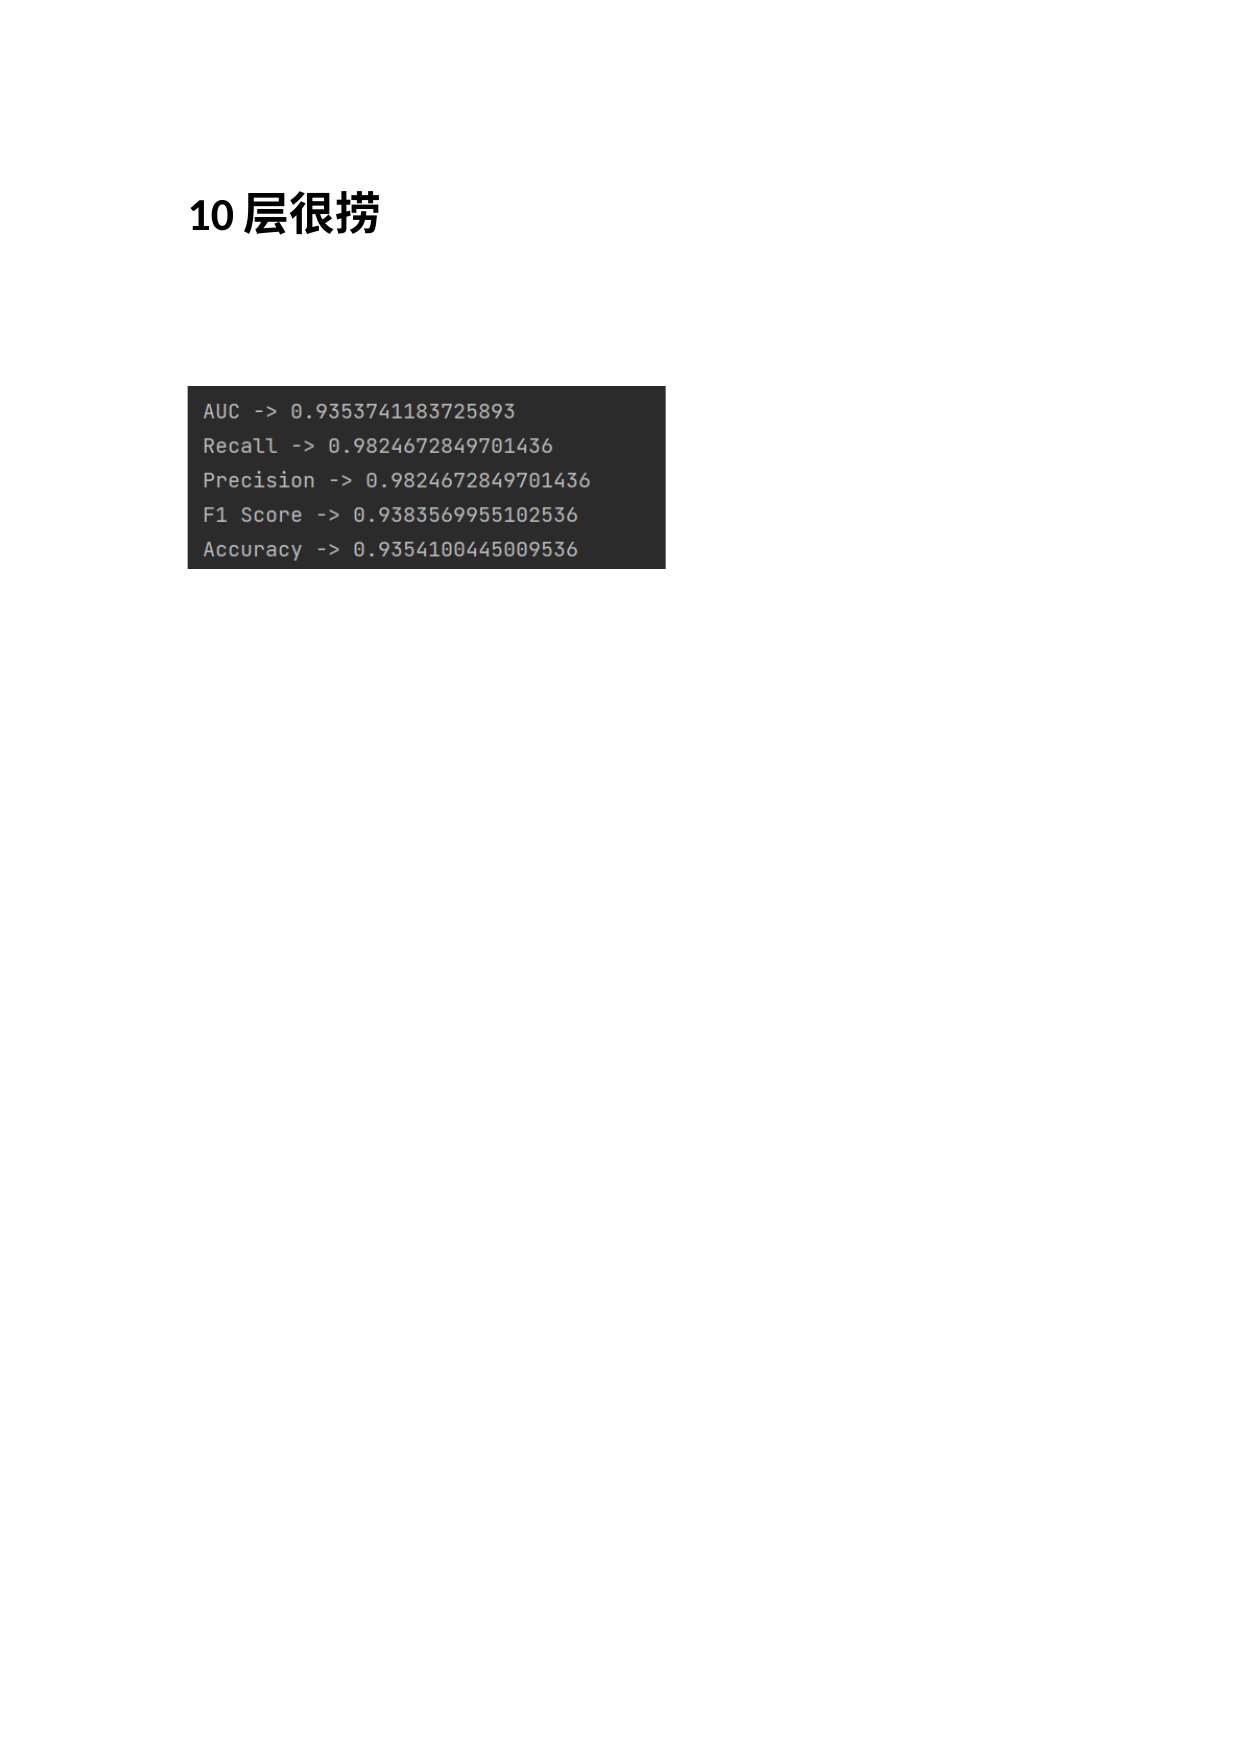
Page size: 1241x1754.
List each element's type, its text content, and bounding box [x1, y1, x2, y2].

subtitle 10层很捞 [187, 162, 1053, 259]
picture [187, 386, 666, 569]
